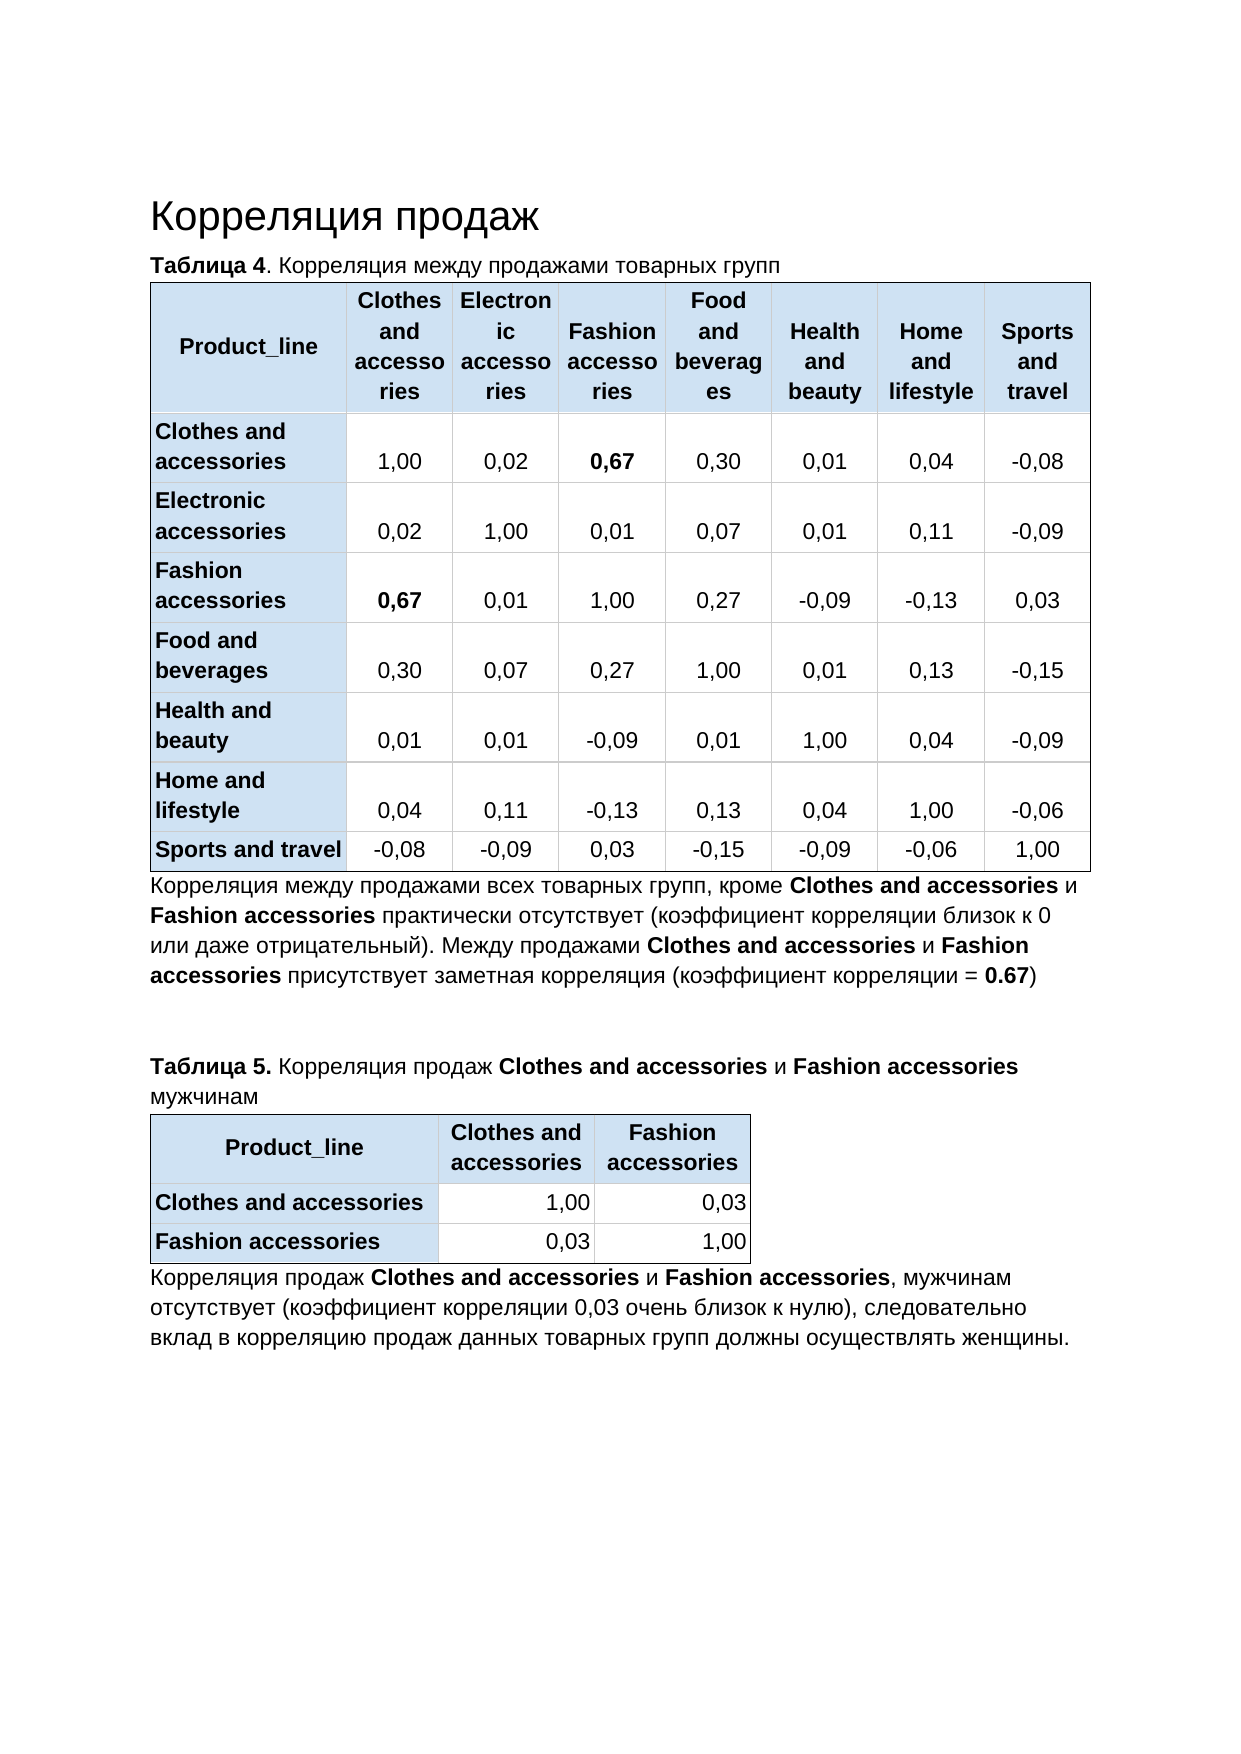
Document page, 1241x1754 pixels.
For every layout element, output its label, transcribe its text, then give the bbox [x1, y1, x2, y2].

table_cell -0,08 [347, 832, 452, 871]
table_cell 0,03 [985, 553, 1090, 622]
table_cell 1,00 [453, 483, 558, 552]
table_cell 0,01 [666, 693, 771, 761]
text Корреляция между продажами всех товарных групп, кроме Clothes and accessories и Fashion accessories практически отсутствует (коэффициент корреляции близок к 0 или даже отрицательный). Между продажами Clothes and accessories и Fashion accessories присутствует заметная корреляция (коэффициент корреляции = 0.67) [150, 872, 1090, 989]
table_cell 0,67 [347, 553, 452, 622]
table_cell -0,06 [878, 832, 984, 871]
table_cell 0,04 [347, 763, 452, 831]
table_header Product_line [151, 283, 346, 412]
table_cell 0,01 [559, 483, 665, 552]
table_cell -0,09 [772, 832, 877, 871]
table_cell Clothes and accessories [151, 414, 346, 482]
text Таблица 5. Корреляция продаж Clothes and accessories и Fashion accessories мужчинам [150, 1053, 1090, 1110]
table_cell Fashion accessories [151, 1224, 438, 1262]
table_cell -0,06 [985, 763, 1090, 831]
table_cell 0,07 [666, 483, 771, 552]
table_cell -0,09 [985, 693, 1090, 761]
table_cell 1,00 [595, 1224, 750, 1262]
table_cell 0,03 [439, 1224, 594, 1262]
table_cell 0,13 [666, 763, 771, 831]
table_cell 0,01 [772, 414, 877, 482]
table_cell 0,03 [559, 832, 665, 871]
table_cell 1,00 [985, 832, 1090, 871]
table_cell Food and beverages [151, 623, 346, 692]
subtitle Корреляция продаж [150, 192, 1090, 239]
table_cell 0,02 [347, 483, 452, 552]
table_cell 0,13 [878, 623, 984, 692]
table_cell 0,01 [453, 553, 558, 622]
table_cell 0,11 [878, 483, 984, 552]
table_cell -0,15 [985, 623, 1090, 692]
table_header Clothes and accessories [347, 283, 452, 412]
table_cell 0,03 [595, 1184, 750, 1223]
table_cell -0,08 [985, 414, 1090, 482]
table_cell -0,09 [559, 693, 665, 761]
table_cell 0,67 [559, 414, 665, 482]
table_cell 0,04 [878, 693, 984, 761]
table_header Clothes and accessories [439, 1115, 594, 1183]
table_cell 0,27 [666, 553, 771, 622]
text Корреляция продаж Clothes and accessories и Fashion accessories, мужчинам отсутствует (коэффициент корреляции 0,03 очень близок к нулю), следовательно вклад в корреляцию продаж данных товарных групп должны осуществлять женщины. [150, 1263, 1090, 1350]
table_cell Health and beauty [151, 693, 346, 761]
table_cell 0,04 [772, 763, 877, 831]
table_cell 0,30 [347, 623, 452, 692]
table_cell -0,09 [985, 483, 1090, 552]
text Таблица 4. Корреляция между продажами товарных групп [150, 252, 1090, 278]
table_cell Sports and travel [151, 832, 346, 871]
table_cell 0,04 [878, 414, 984, 482]
table_cell 0,07 [453, 623, 558, 692]
table_cell Electronic accessories [151, 483, 346, 552]
table_header Electronic accessories [453, 283, 558, 412]
table_header Health and beauty [772, 283, 877, 412]
table_cell 1,00 [666, 623, 771, 692]
table_cell 0,01 [347, 693, 452, 761]
table_header Product_line [151, 1115, 438, 1183]
table_cell Home and lifestyle [151, 763, 346, 831]
table_cell -0,13 [878, 553, 984, 622]
table_cell -0,09 [772, 553, 877, 622]
table_cell Clothes and accessories [151, 1184, 438, 1223]
table_cell 1,00 [439, 1184, 594, 1223]
table_cell 1,00 [878, 763, 984, 831]
table_cell Fashion accessories [151, 553, 346, 622]
table_cell 0,11 [453, 763, 558, 831]
table_cell 1,00 [772, 693, 877, 761]
table_cell 0,01 [772, 483, 877, 552]
table_header Home and lifestyle [878, 283, 984, 412]
table_header Fashion accessories [595, 1115, 750, 1183]
table_cell 0,01 [772, 623, 877, 692]
table_header Sports and travel [985, 283, 1090, 412]
table_cell 1,00 [559, 553, 665, 622]
table_cell 0,30 [666, 414, 771, 482]
table_cell 1,00 [347, 414, 452, 482]
table_cell 0,27 [559, 623, 665, 692]
table_header Food and beverages [666, 283, 771, 412]
table_cell -0,13 [559, 763, 665, 831]
table_header Fashion accessories [559, 283, 665, 412]
table_cell -0,15 [666, 832, 771, 871]
table_cell 0,02 [453, 414, 558, 482]
table_cell -0,09 [453, 832, 558, 871]
table_cell 0,01 [453, 693, 558, 761]
